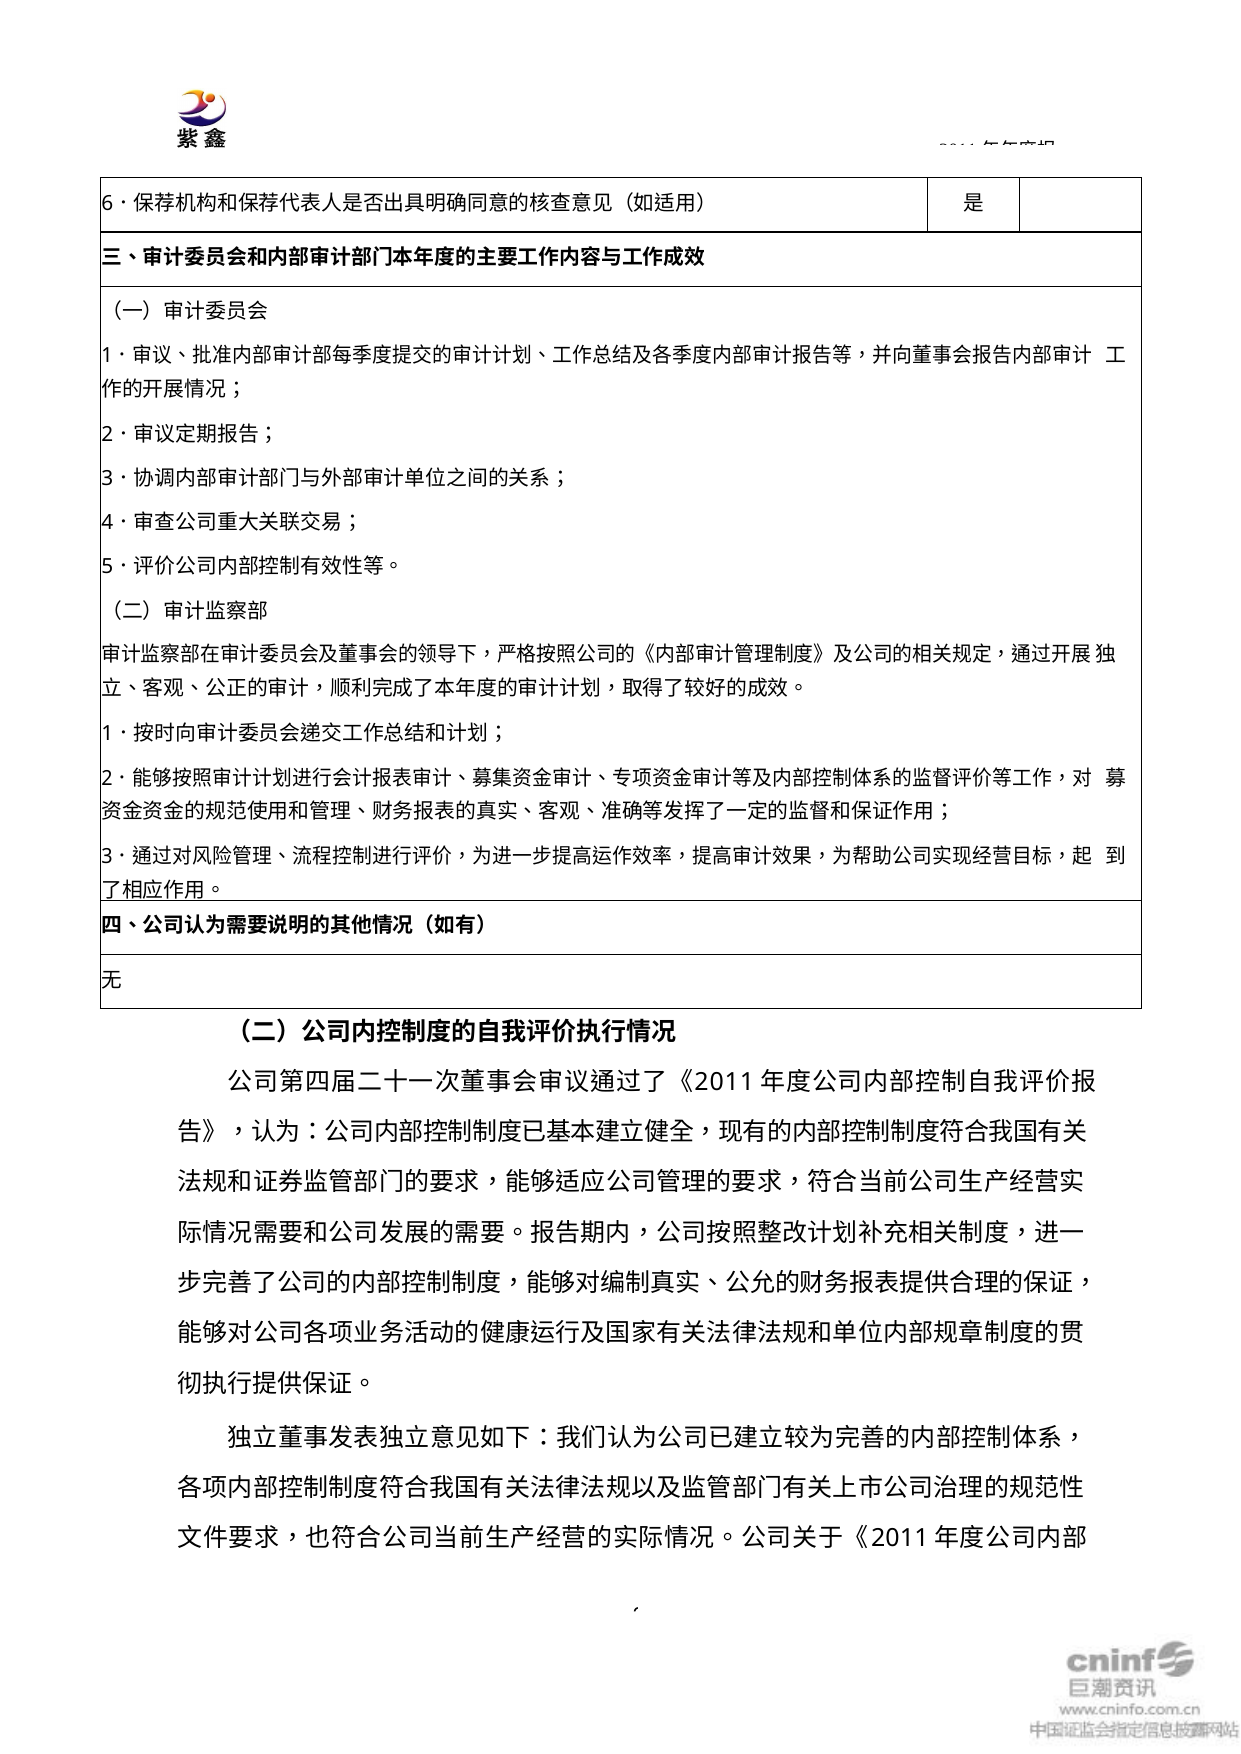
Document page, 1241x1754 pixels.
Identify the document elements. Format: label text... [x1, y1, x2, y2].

table_header [1020, 178, 1141, 231]
table_cell 无 [101, 955, 1141, 1008]
table_header 6．保荐机构和保荐代表人是否出具明确同意的核查意见（如适用） [101, 178, 927, 231]
text 独立董事发表独立意见如下：我们认为公司已建立较为完善的内部控制体系， 各项内部控制制度符合我国有关法律法规以及监管部门有关上市公司治理的规范性 文件要求，也符合公司当前生产经营的实际情况。公司关于《2011年度公司内部控 [177, 1419, 1088, 1554]
table_cell （一）审计委员会 1．审议、批准内部审计部每季度提交的审计计划、工作总结及各季度内部审计报告等，并向董事会报告内部审计 工作的开展情况； 2．审议定期报告； 3．协调内部审计部门与外部审计单位之间的关系； 4．审查公司重大关联交易； 5．评价公司内部控制有效性等。 （二）审计监察部 审计监察部在审计委员会及董事会的领导下，严格按照公司的《内部审计管理制度》及公司的相关规定，通过开展 独立、客观、公正的审计，顺利完成了本年度的审计计划，取得了较好的成效。 1．按时向审计委员会递交工作总结和计划； 2．能够按照审计计划进行会计报表审计、募集资金审计、专项资金审计等及内部控制体系的监督评价等工作，对 募资金资金的规范使用和管理、财务报表的真实、客观、准确等发挥了一定的监督和保证作用； 3．通过对风险管理、流程控制进行评价，为进一步提高运作效率，提高审计效果，为帮助公司实现经营目标，起 到了相应作用。 [101, 287, 1141, 899]
picture [177, 88, 227, 148]
text 公司第四届二十一次董事会审议通过了《2011年度公司内部控制自我评价报 告》，认为：公司内部控制制度已基本建立健全，现有的内部控制制度符合我国有关 法规和证券监管部门的要求，能够适应公司管理的要求，符合当前公司生产经营实 际情况需要和公司发展的需要。报告期内，公司按照整改计划补充相关制度，进一 步完善了公司的内部控制制度，能够对编制真实、公允的财务报表提供合理的保证， 能够对公司各项业务活动的健康运行及国家有关法律法规和单位内部规章制度的贯 彻执行提供保证。 [177, 1063, 1102, 1399]
subtitle （二）公司内控制度的自我评价执行情况 [226, 1013, 1102, 1047]
picture [1029, 1633, 1241, 1754]
table_header 是 [928, 178, 1019, 231]
table_cell 三、审计委员会和内部审计部门本年度的主要工作内容与工作成效 [101, 233, 1141, 286]
table_cell 四、公司认为需要说明的其他情况（如有） [101, 901, 1141, 954]
